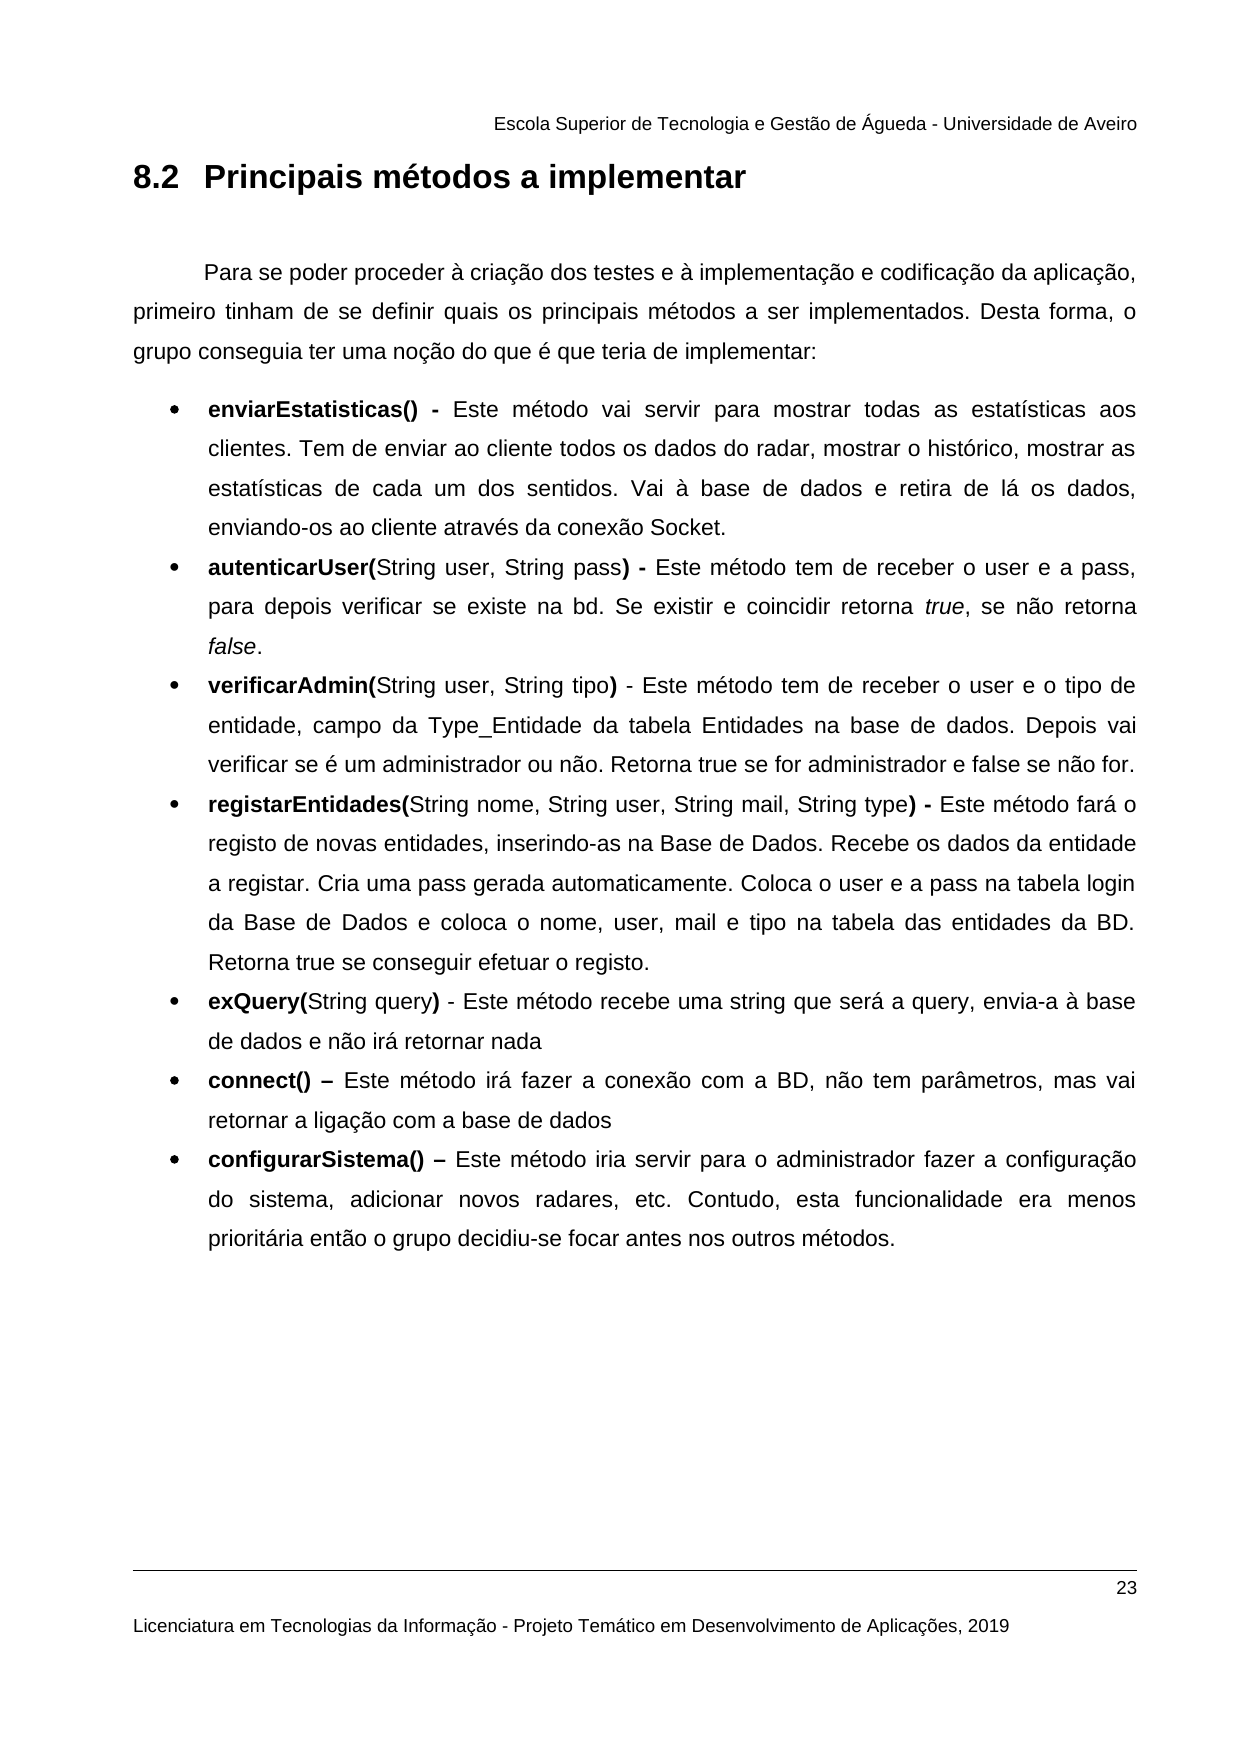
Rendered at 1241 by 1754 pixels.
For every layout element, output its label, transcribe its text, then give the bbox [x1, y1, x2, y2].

list configurarSistema() – Este método iria servir para o administrador fazer a configuração do sistema, adicionar novos radares, etc. Contudo, esta funcionalidade era menos prioritária então o grupo decidiu-se focar antes nos outros métodos. [170, 1146, 1137, 1251]
list exQuery(String query) - Este método recebe uma string que será a query, envia-a à base de dados e não irá retornar nada [170, 988, 1137, 1054]
list connect() – Este método irá fazer a conexão com a BD, não tem parâmetros, mas vai retornar a ligação com a base de dados [170, 1067, 1137, 1133]
list verificarAdmin(String user, String tipo) - Este método tem de receber o user e o tipo de entidade, campo da Type_Entidade da tabela Entidades na base de dados. Depois vai verificar se é um administrador ou não. Retorna true se for administrador e false se não for. [170, 672, 1137, 778]
list autenticarUser(String user, String pass) - Este método tem de receber o user e a pass, para depois verificar se existe na bd. Se existir e coincidir retorna true, se não retorna false. [170, 554, 1137, 659]
text Para se poder proceder à criação dos testes e à implementação e codificação da aplicação, primeiro tinham de se definir quais os principais métodos a ser implementados. Desta forma, o grupo conseguia ter uma noção do que é que teria de implementar: [133, 259, 1137, 364]
list enviarEstatisticas() - Este método vai servir para mostrar todas as estatísticas aos clientes. Tem de enviar ao cliente todos os dados do radar, mostrar o histórico, mostrar as estatísticas de cada um dos sentidos. Vai à base de dados e retira de lá os dados, enviando-os ao cliente através da conexão Socket. [170, 396, 1137, 541]
list registarEntidades(String nome, String user, String mail, String type) - Este método fará o registo de novas entidades, inserindo-as na Base de Dados. Recebe os dados da entidade a registar. Cria uma pass gerada automaticamente. Coloca o user e a pass na tabela login da Base de Dados e coloca o nome, user, mail e tipo na tabela das entidades da BD. Retorna true se conseguir efetuar o registo. [170, 791, 1137, 975]
subtitle Principais métodos a implementar [133, 157, 1137, 196]
